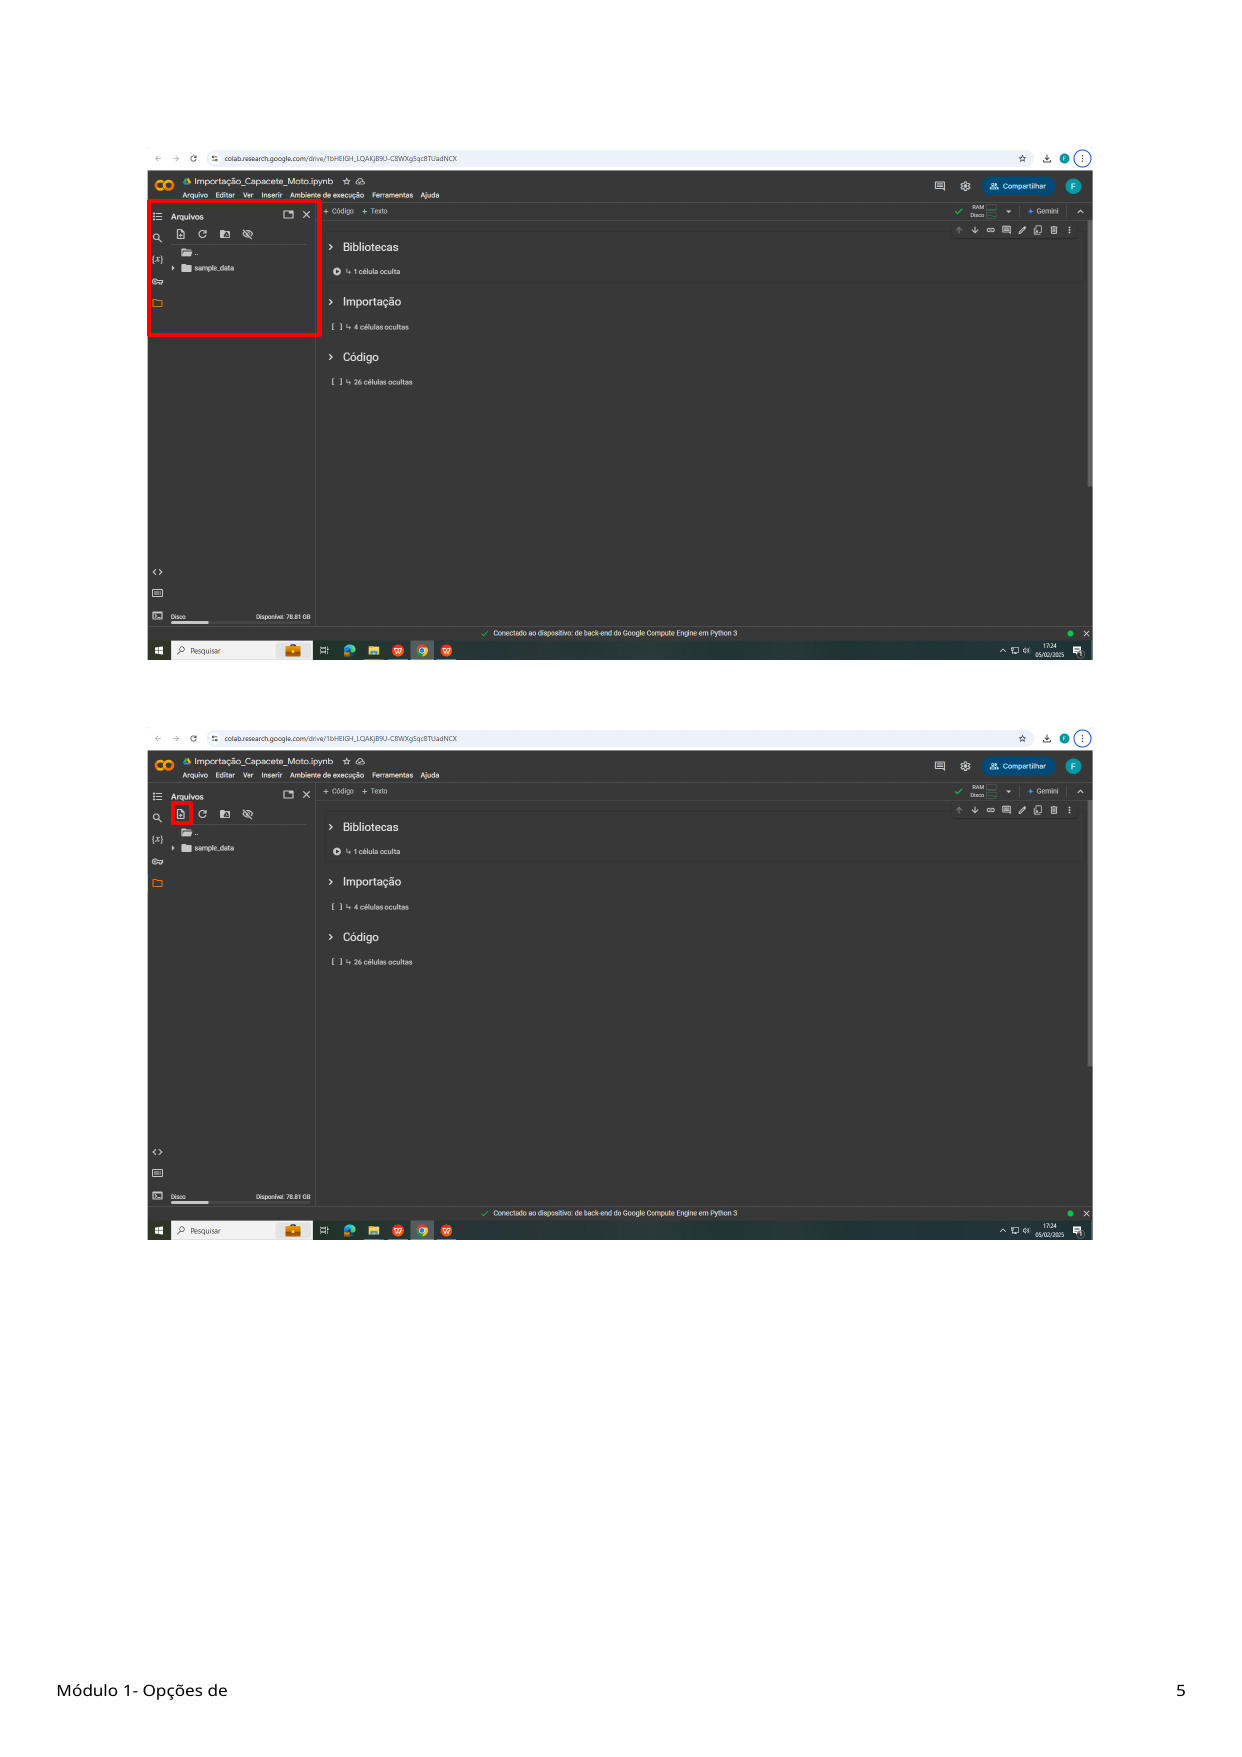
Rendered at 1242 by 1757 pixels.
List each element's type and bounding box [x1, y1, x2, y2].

picture [151, 203, 317, 333]
picture [147, 147, 1093, 660]
picture [147, 727, 1093, 1240]
